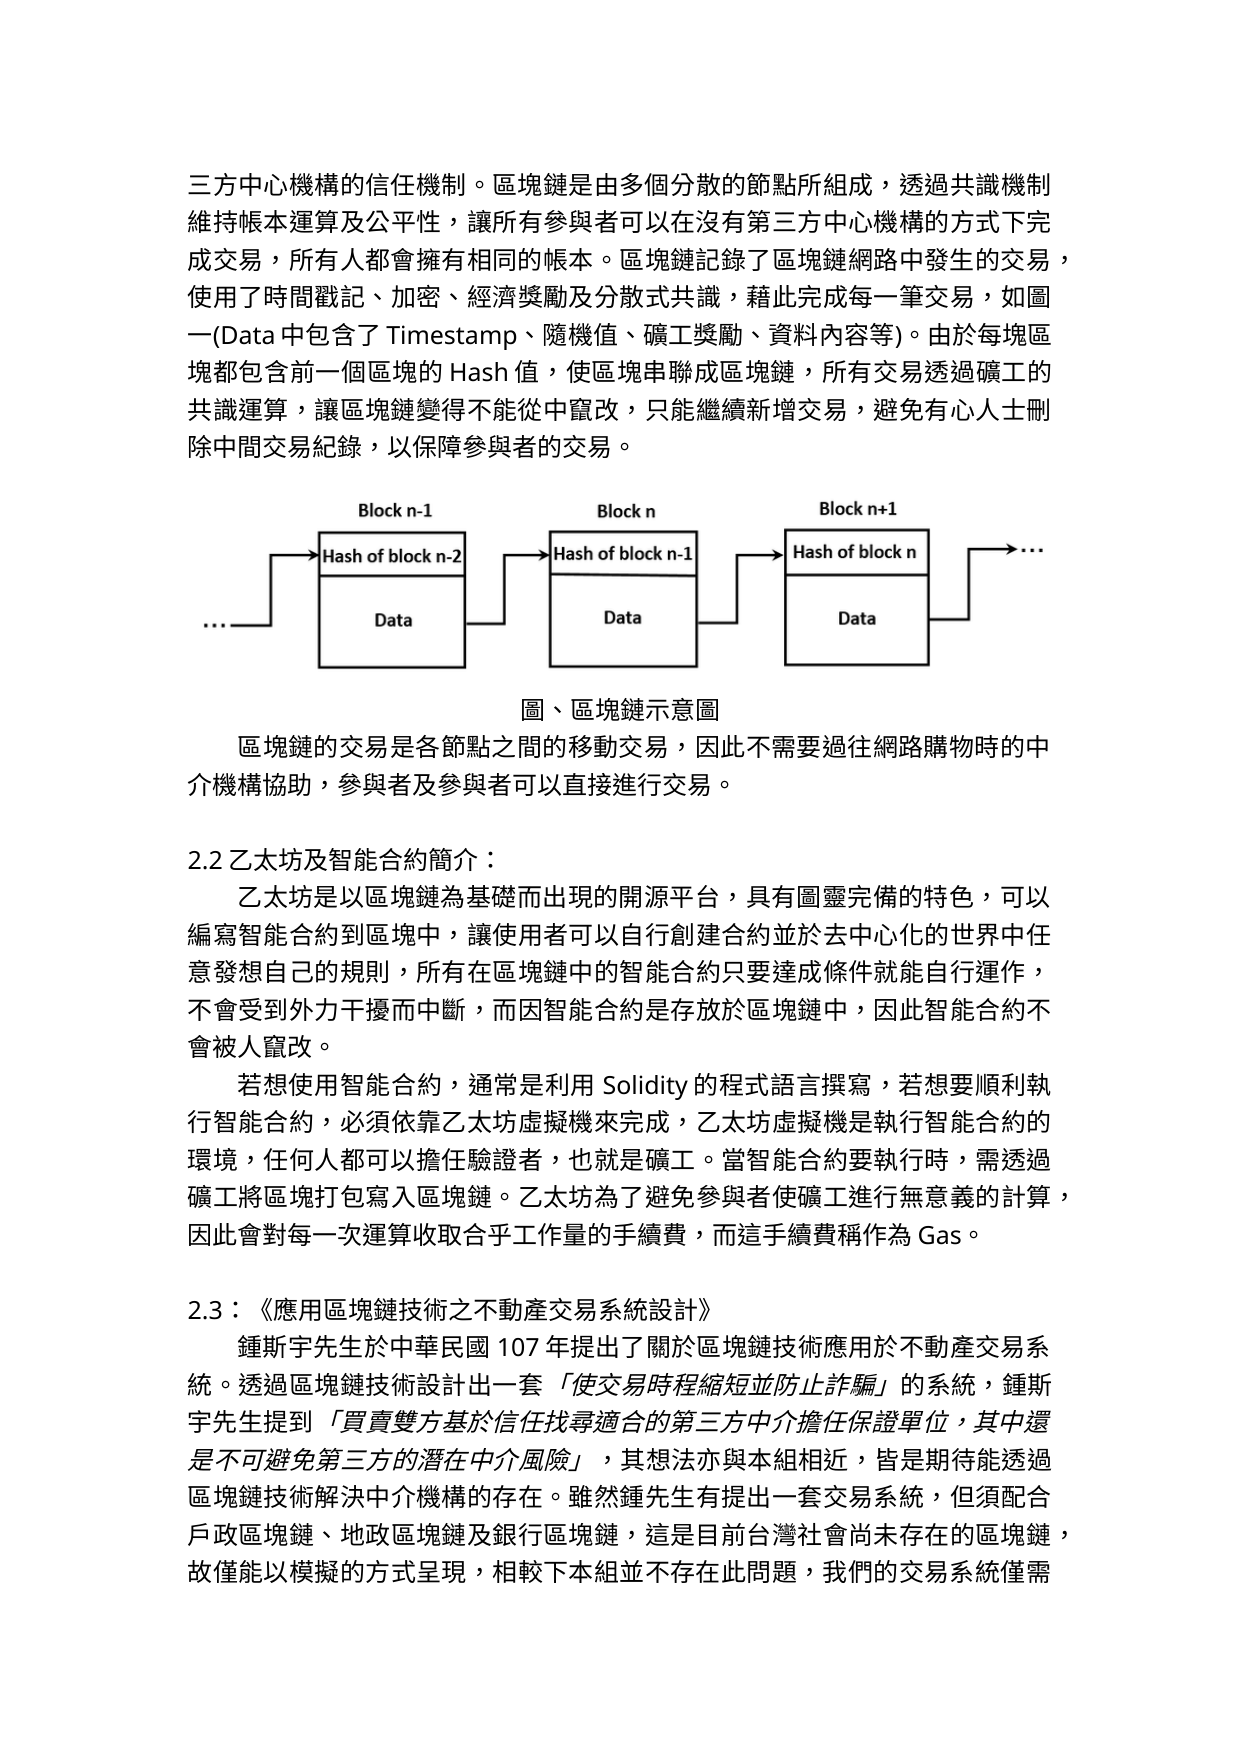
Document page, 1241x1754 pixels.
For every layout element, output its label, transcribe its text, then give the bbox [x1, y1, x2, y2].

text 乙太坊是以區塊鏈為基礎而出現的開源平台，具有圖靈完備的特色，可以編寫智能合約到區塊中，讓使用者可以自行創建合約並於去中心化的世界中任意發想自己的規則，所有在區塊鏈中的智能合約只要達成條件就能自行運作，不會受到外力干擾而中斷，而因智能合約是存放於區塊鏈中，因此智能合約不會被人竄改。 [187, 877, 1053, 1064]
text 2.2乙太坊及智能合約簡介： [187, 839, 1053, 877]
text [187, 1327, 1053, 1589]
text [187, 164, 1053, 464]
picture [187, 464, 1053, 686]
text 2.3：《應用區塊鏈技術之不動產交易系統設計》 [187, 1289, 1053, 1327]
text 區塊鏈的交易是各節點之間的移動交易，因此不需要過往網路購物時的中介機構協助，參與者及參與者可以直接進行交易。 [187, 727, 1053, 802]
text 若想使用智能合約，通常是利用Solidity的程式語言撰寫，若想要順利執行智能合約，必須依靠乙太坊虛擬機來完成，乙太坊虛擬機是執行智能合約的環境，任何人都可以擔任驗證者，也就是礦工。當智能合約要執行時，需透過礦工將區塊打包寫入區塊鏈。乙太坊為了避免參與者使礦工進行無意義的計算，因此會對每一次運算收取合乎工作量的手續費，而這手續費稱作為Gas。 [187, 1064, 1053, 1252]
text 圖、區塊鏈示意圖 [187, 689, 1053, 727]
